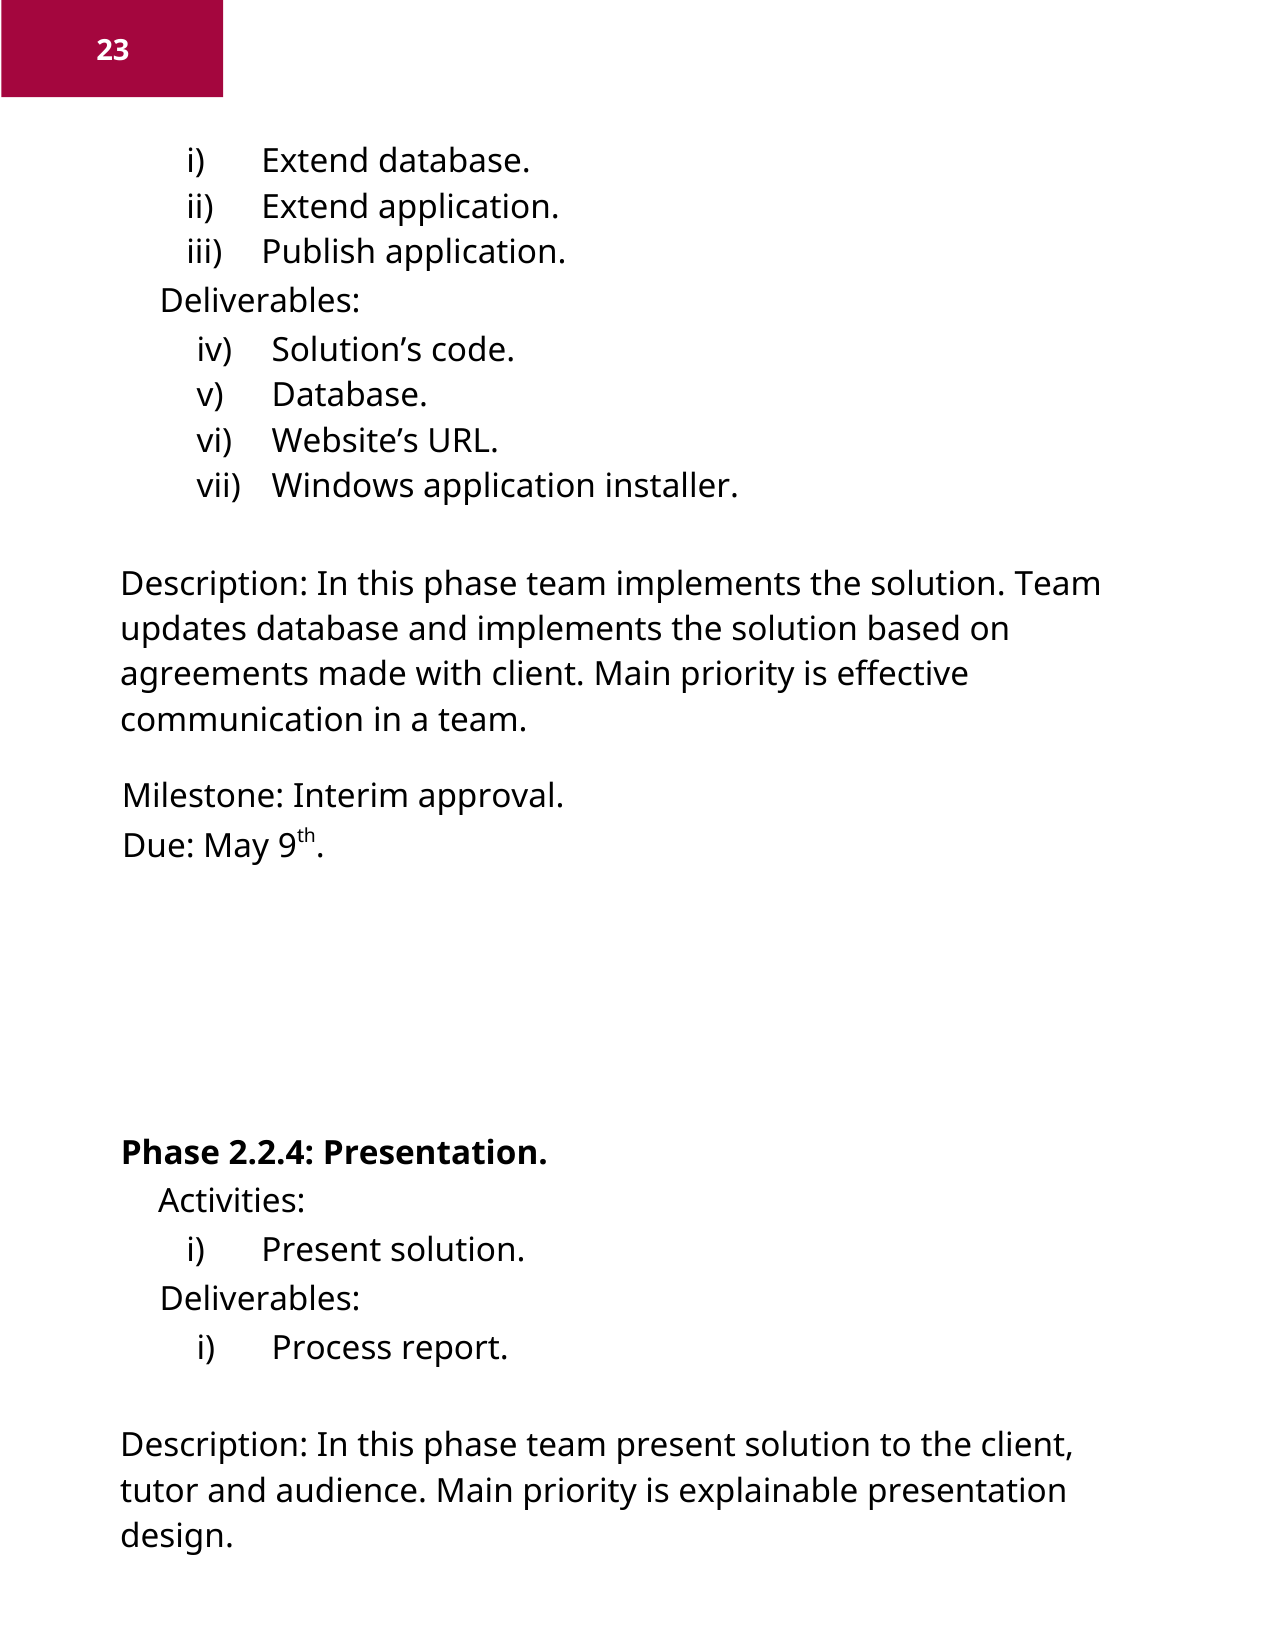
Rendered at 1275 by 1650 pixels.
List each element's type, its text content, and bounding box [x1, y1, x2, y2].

text Deliverables: [159, 1275, 1155, 1320]
text Deliverables: [159, 277, 1155, 322]
text Activities: [158, 1177, 1155, 1223]
list Publish application. [186, 228, 1155, 273]
text Milestone: Interim approval. [122, 772, 1155, 818]
list Website’s URL. [196, 416, 1155, 462]
text Due: May 9th. [122, 821, 1155, 867]
list Solution’s code. [196, 326, 1155, 371]
text Description: In this phase team present solution to the client, tutor and audience. Main priority is explainable presentation design. [120, 1421, 1155, 1557]
list Extend application. [186, 183, 1155, 228]
list Process report. [196, 1323, 1155, 1369]
list Database. [196, 371, 1155, 416]
list Present solution. [186, 1226, 1155, 1271]
text Phase 2.2.4: Presentation. [121, 1128, 1155, 1174]
list Windows application installer. [196, 462, 1155, 507]
list Extend database. [186, 137, 1155, 183]
text Description: In this phase team implements the solution. Team updates database and implements the solution based on agreements made with client. Main priority is effective communication in a team. [120, 559, 1155, 741]
